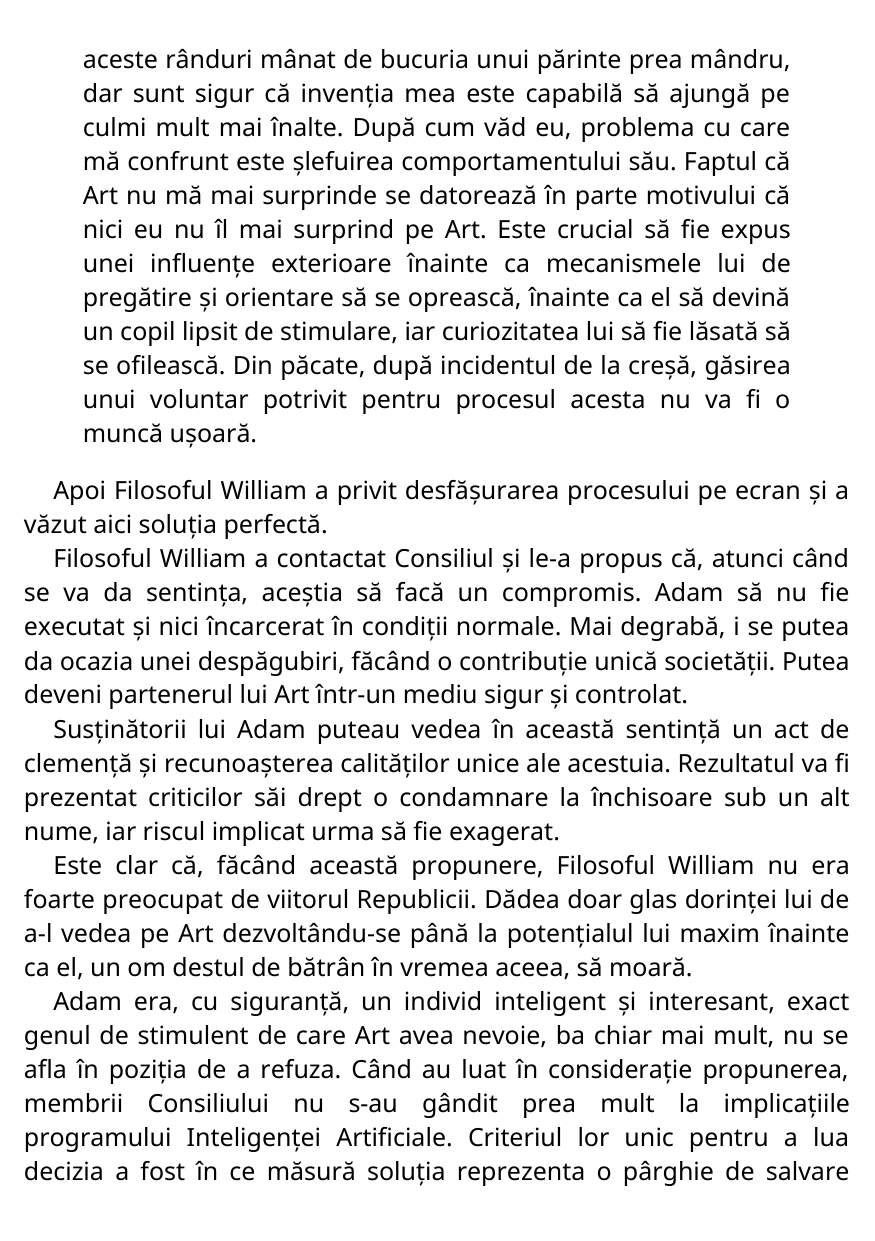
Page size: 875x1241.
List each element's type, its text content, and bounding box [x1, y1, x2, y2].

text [83, 41, 791, 450]
text Susţinătorii lui Adam puteau vedea în această sentinţă un act de clemenţă şi recunoaşterea calităţilor unice ale acestuia. Rezultatul va fi prezentat criticilor săi drept o condamnare la închisoare sub un alt nume, iar riscul implicat urma să fie exagerat. [24, 711, 850, 847]
text Apoi Filosoful William a privit desfăşurarea procesului pe ecran şi a văzut aici soluţia perfectă. [24, 473, 850, 541]
text Filosoful William a contactat Consiliul şi le-a propus că, atunci când se va da sentinţa, aceştia să facă un compromis. Adam să nu fie executat şi nici încarcerat în condiţii normale. Mai degrabă, i se putea da ocazia unei despăgubiri, făcând o contribuţie unică societăţii. Putea deveni partenerul lui Art într-un mediu sigur şi controlat. [24, 541, 850, 711]
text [24, 984, 850, 1188]
text Este clar că, făcând această propunere, Filosoful William nu era foarte preocupat de viitorul Republicii. Dădea doar glas dorinţei lui de a-l vedea pe Art dezvoltându-se până la potenţialul lui maxim înainte ca el, un om destul de bătrân în vremea aceea, să moară. [24, 847, 850, 984]
